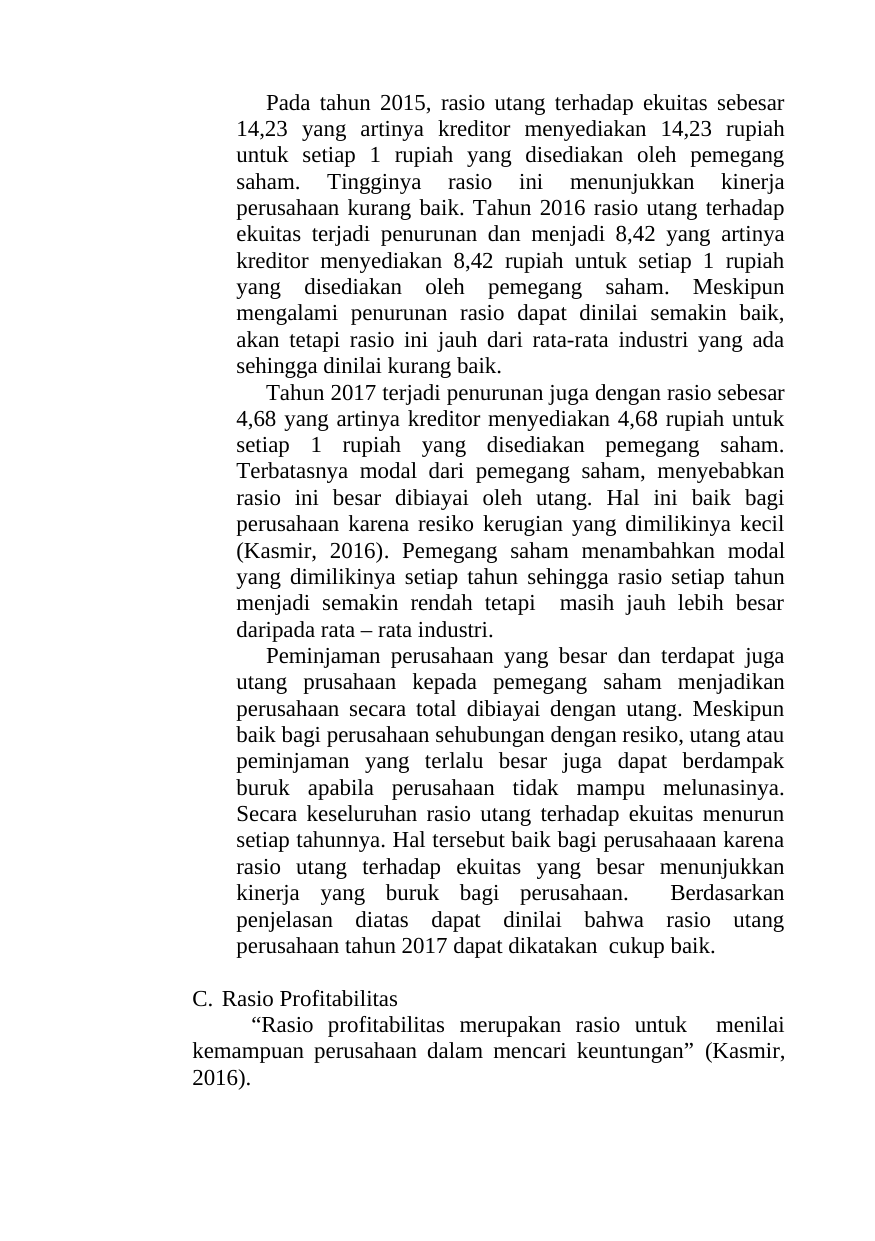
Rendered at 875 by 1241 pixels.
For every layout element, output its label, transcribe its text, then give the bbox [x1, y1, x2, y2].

text Tahun 2017 terjadi penurunan juga dengan rasio sebesar 4,68 yang artinya kreditor menyediakan 4,68 rupiah untuk setiap 1 rupiah yang disediakan pemegang saham. Terbatasnya modal dari pemegang saham, menyebabkan rasio ini besar dibiayai oleh utang. Hal ini baik bagi perusahaan karena resiko kerugian yang dimilikinya kecil . Pemegang saham menambahkan modal yang dimilikinya setiap tahun sehingga rasio setiap tahun menjadi semakin rendah tetapi masih jauh lebih besar daripada rata – rata industri. [236, 378, 785, 642]
list Rasio Profitabilitas [192, 985, 785, 1011]
text “Rasio profitabilitas merupakan rasio untuk menilai kemampuan perusahaan dalam mencari keuntungan” . [192, 1011, 785, 1090]
text Peminjaman perusahaan yang besar dan terdapat juga utang prusahaan kepada pemegang saham menjadikan perusahaan secara total dibiayai dengan utang. Meskipun baik bagi perusahaan sehubungan dengan resiko, utang atau peminjaman yang terlalu besar juga dapat berdampak buruk apabila perusahaan tidak mampu melunasinya. Secara keseluruhan rasio utang terhadap ekuitas menurun setiap tahunnya. Hal tersebut baik bagi perusahaaan karena rasio utang terhadap ekuitas yang besar menunjukkan kinerja yang buruk bagi perusahaan. Berdasarkan penjelasan diatas dapat dinilai bahwa rasio utang perusahaan tahun 2017 dapat dikatakan cukup baik. [236, 642, 785, 958]
text Pada tahun 2015, rasio utang terhadap ekuitas sebesar 14,23 yang artinya kreditor menyediakan 14,23 rupiah untuk setiap 1 rupiah yang disediakan oleh pemegang saham. Tingginya rasio ini menunjukkan kinerja perusahaan kurang baik. Tahun 2016 rasio utang terhadap ekuitas terjadi penurunan dan menjadi 8,42 yang artinya kreditor menyediakan 8,42 rupiah untuk setiap 1 rupiah yang disediakan oleh pemegang saham. Meskipun mengalami penurunan rasio dapat dinilai semakin baik, akan tetapi rasio ini jauh dari rata-rata industri yang ada sehingga dinilai kurang baik. [236, 89, 785, 378]
